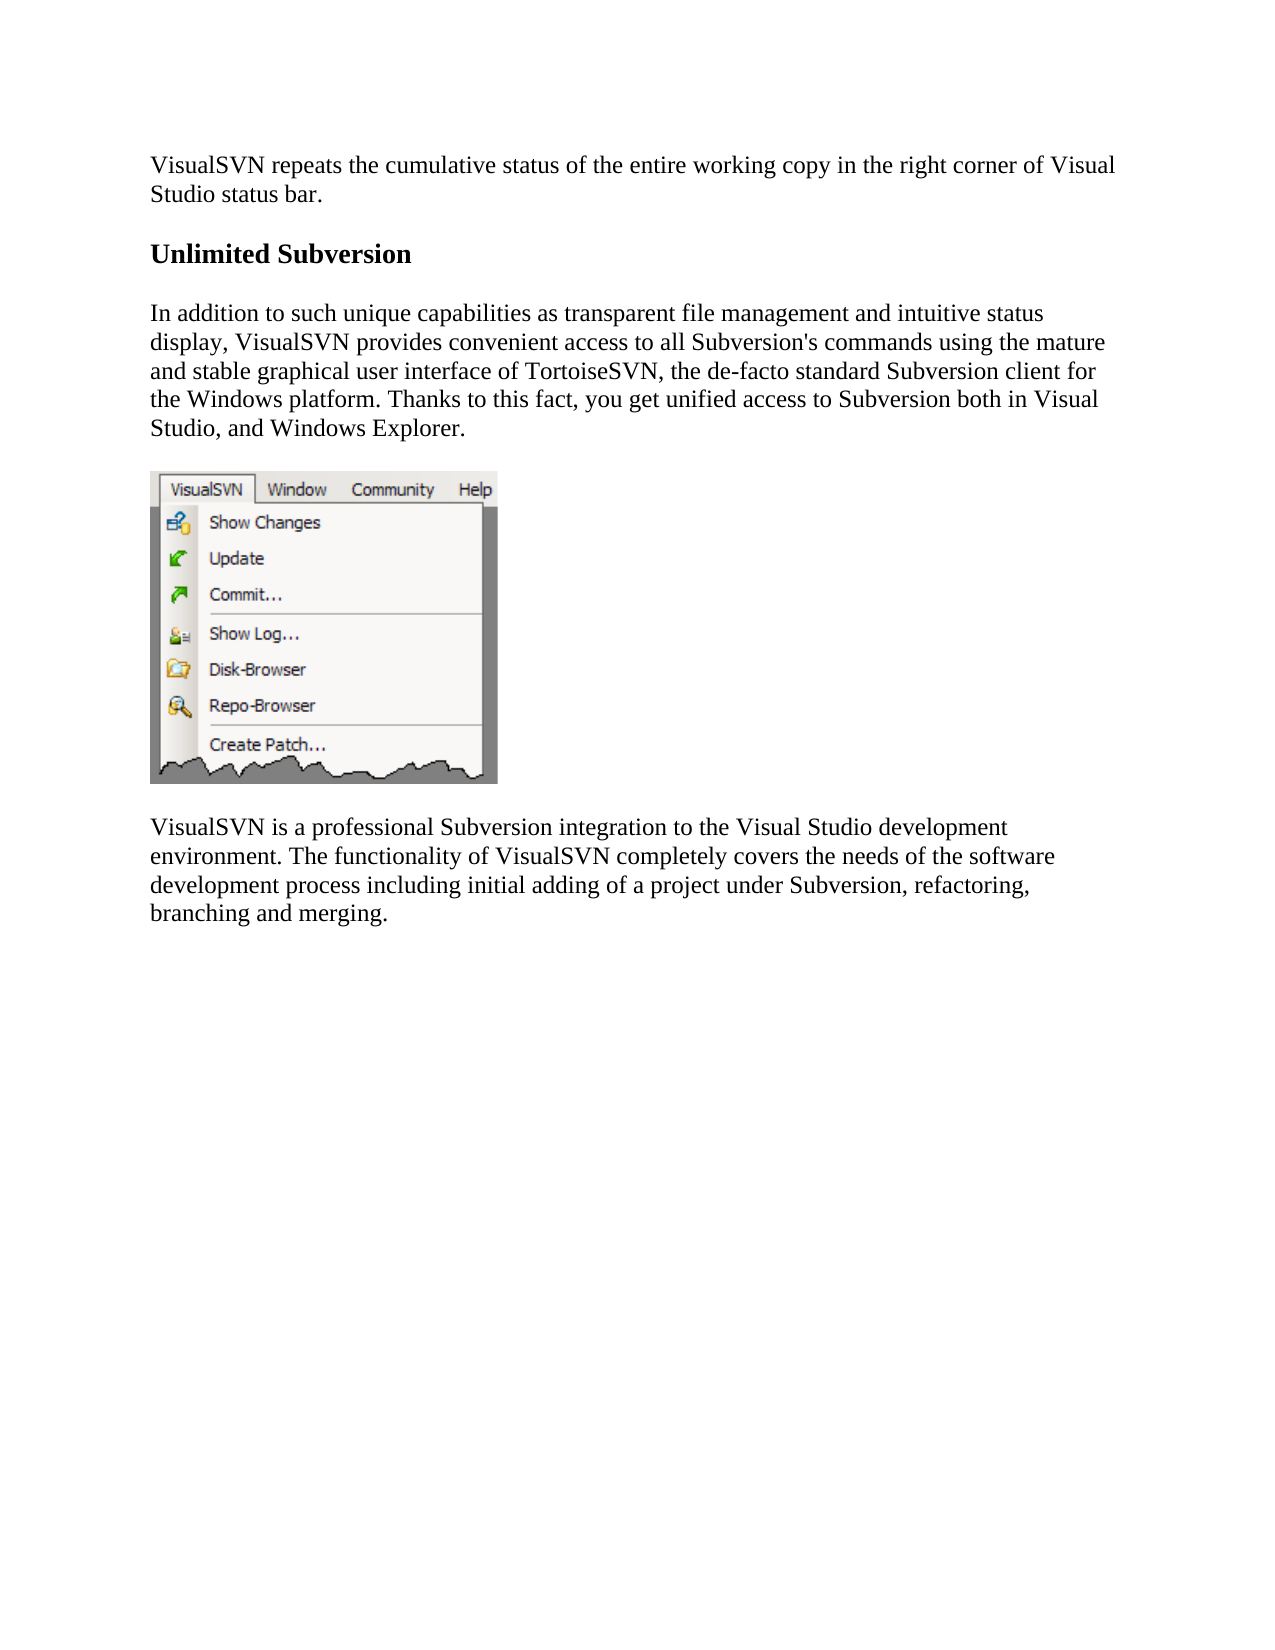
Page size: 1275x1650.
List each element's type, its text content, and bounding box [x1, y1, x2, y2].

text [150, 150, 1125, 207]
picture [150, 471, 498, 784]
text Unlimited Subversion [150, 237, 1125, 269]
text VisualSVN is a professional Subversion integration to the Visual Studio development environment. The functionality of VisualSVN completely covers the needs of the software development process including initial adding of a project under Subversion, refactoring, branching and merging. [150, 812, 1125, 927]
text In addition to such unique capabilities as transparent file management and intuitive status display, VisualSVN provides convenient access to all Subversion's commands using the mature and stable graphical user interface of TortoiseSVN, the de-facto standard Subversion client for the Windows platform. Thanks to this fact, you get unified access to Subversion both in Visual Studio, and Windows Explorer. [150, 298, 1125, 442]
